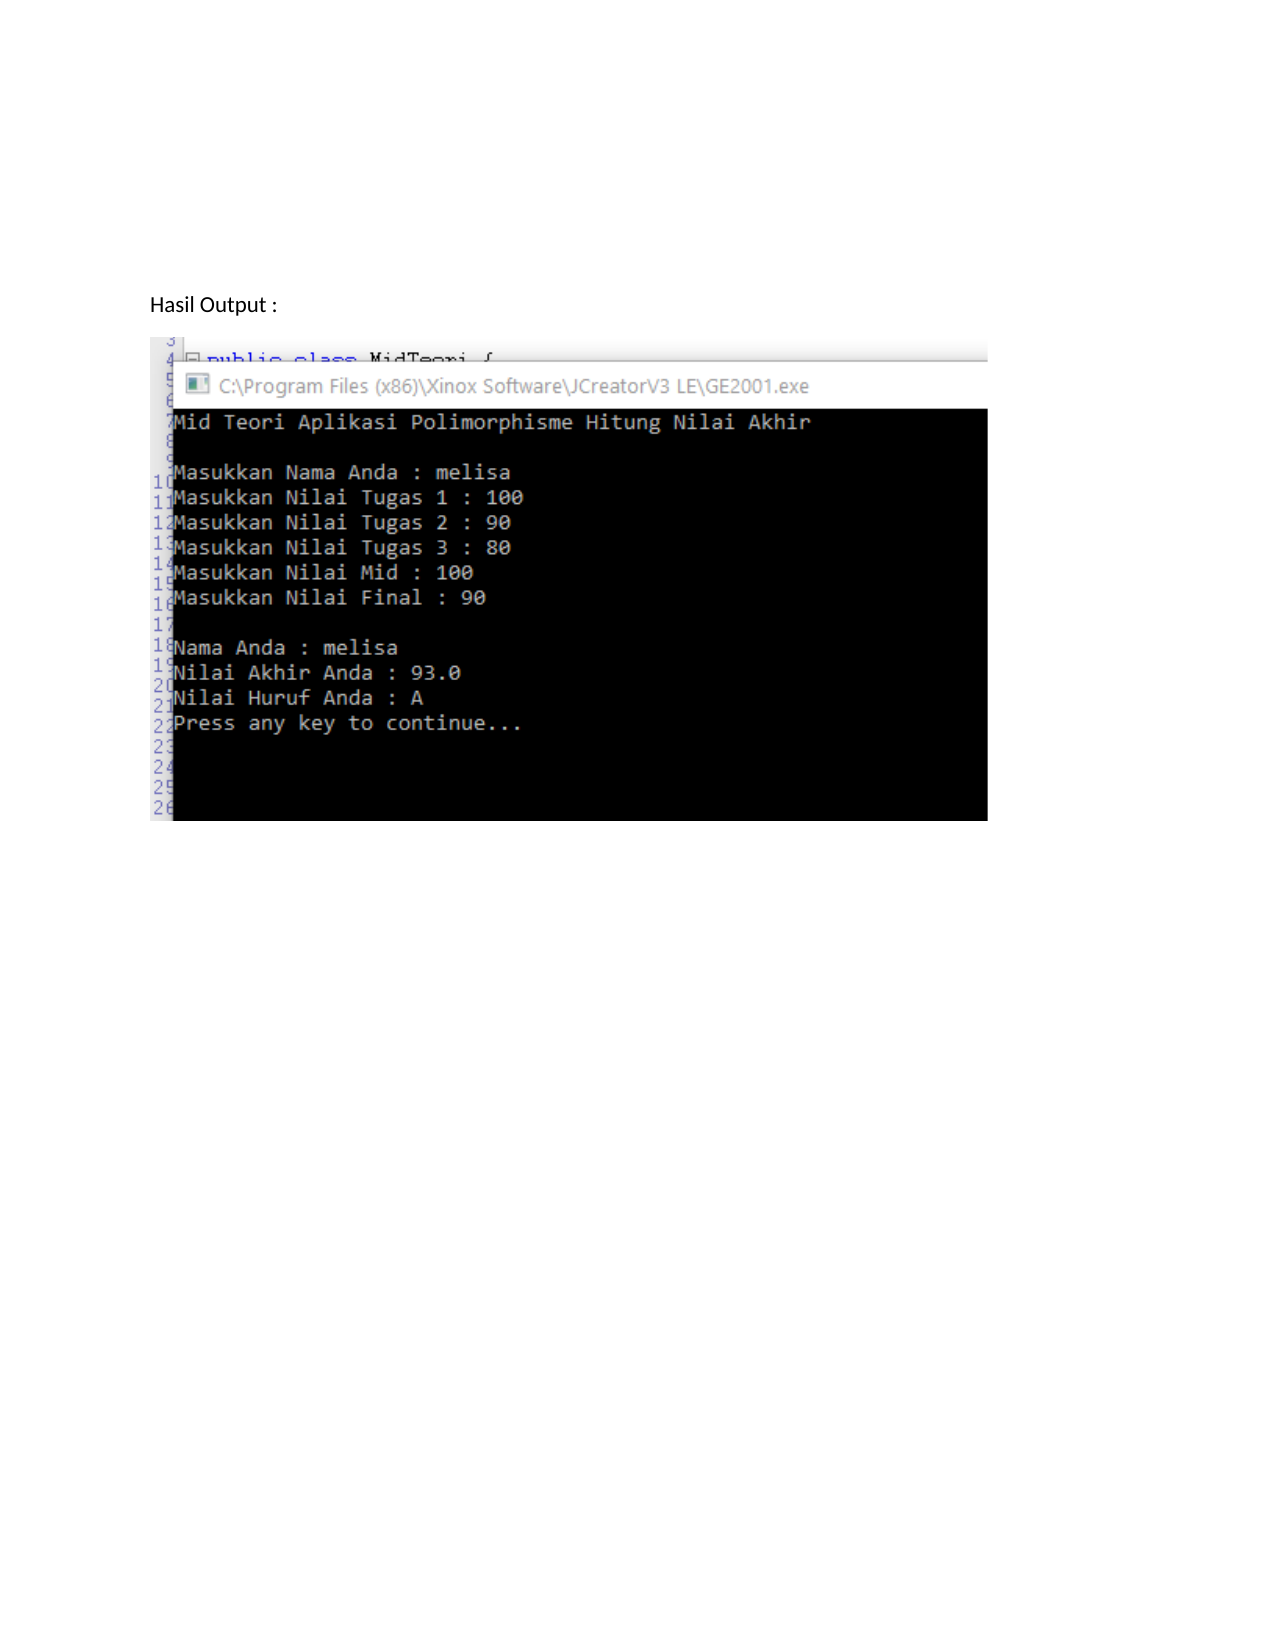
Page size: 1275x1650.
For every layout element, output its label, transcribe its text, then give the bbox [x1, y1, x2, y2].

text Hasil Output : [150, 291, 1125, 319]
picture [150, 337, 988, 821]
